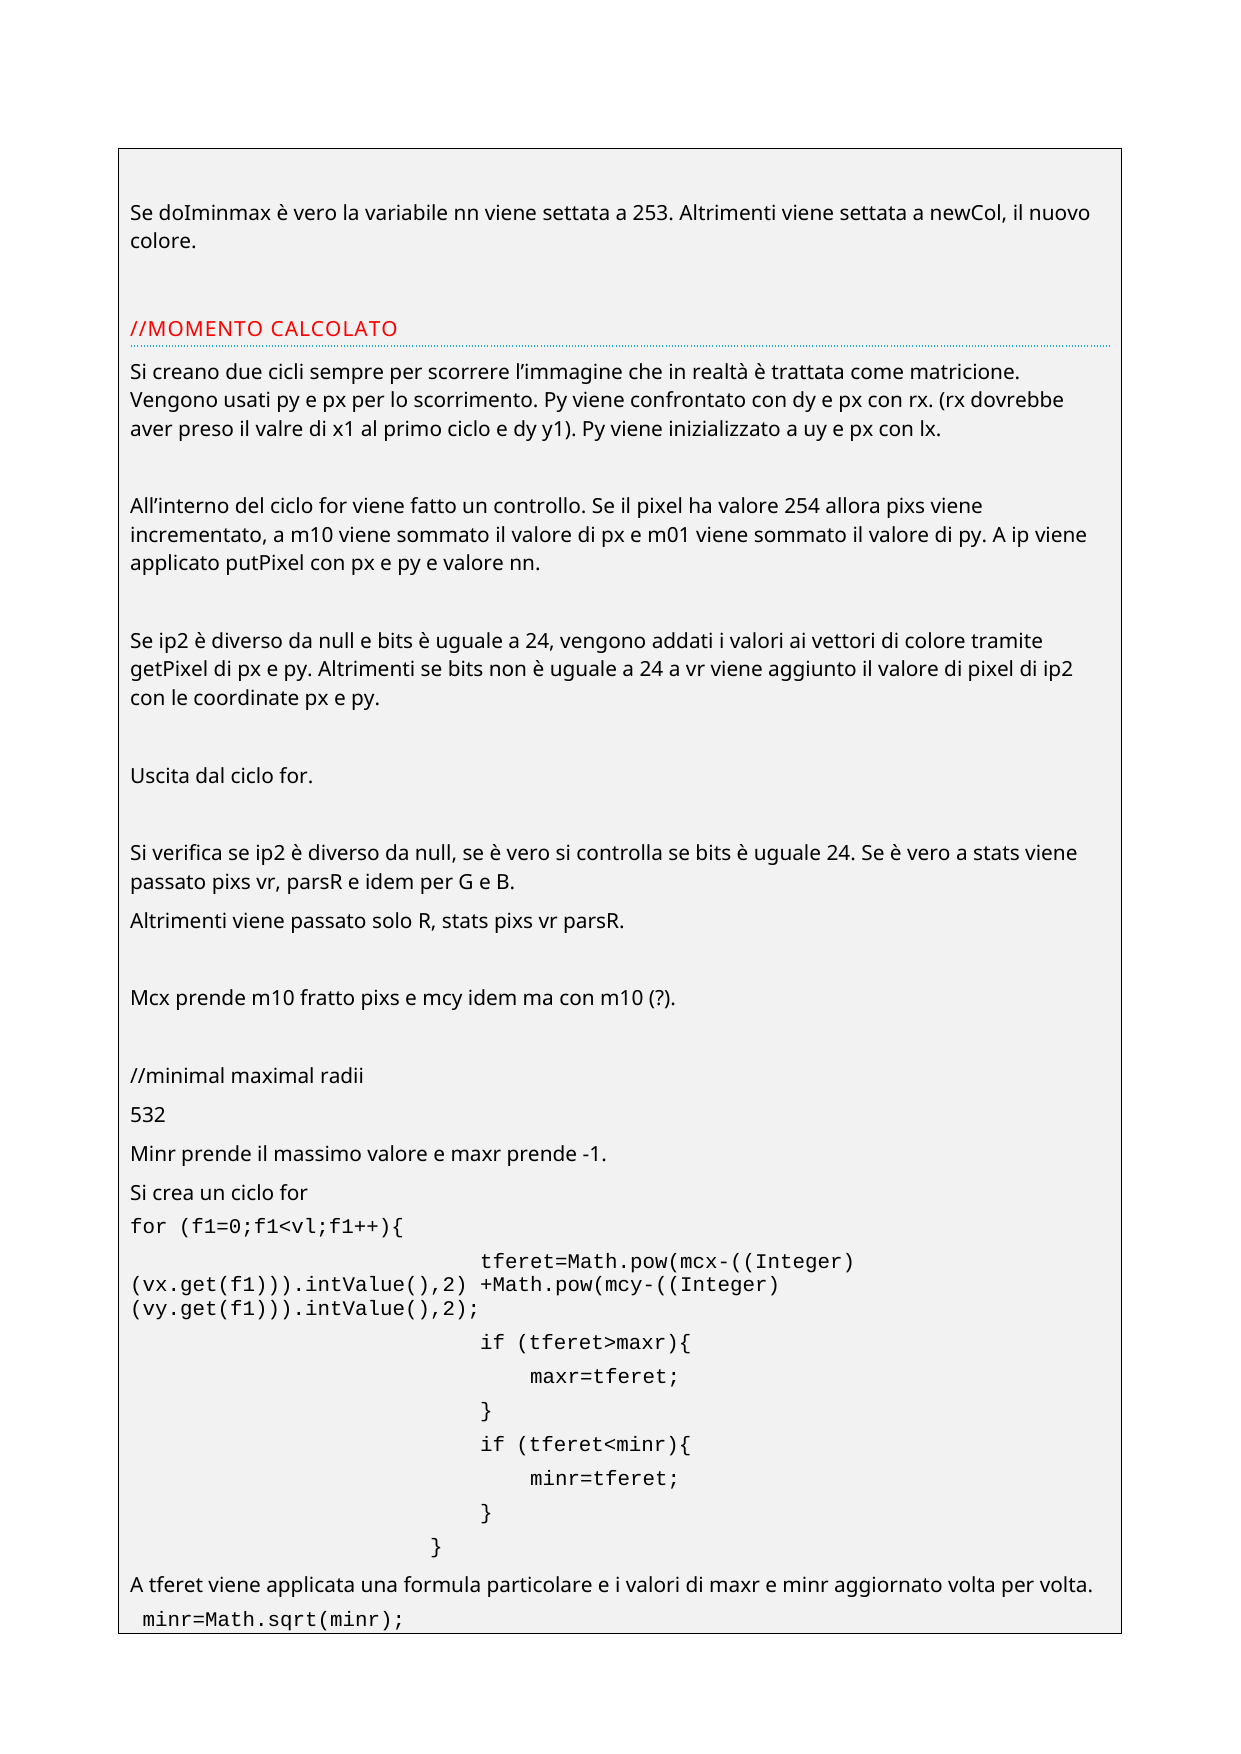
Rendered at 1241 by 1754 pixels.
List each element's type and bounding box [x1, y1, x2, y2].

table_header [119, 149, 1121, 1633]
